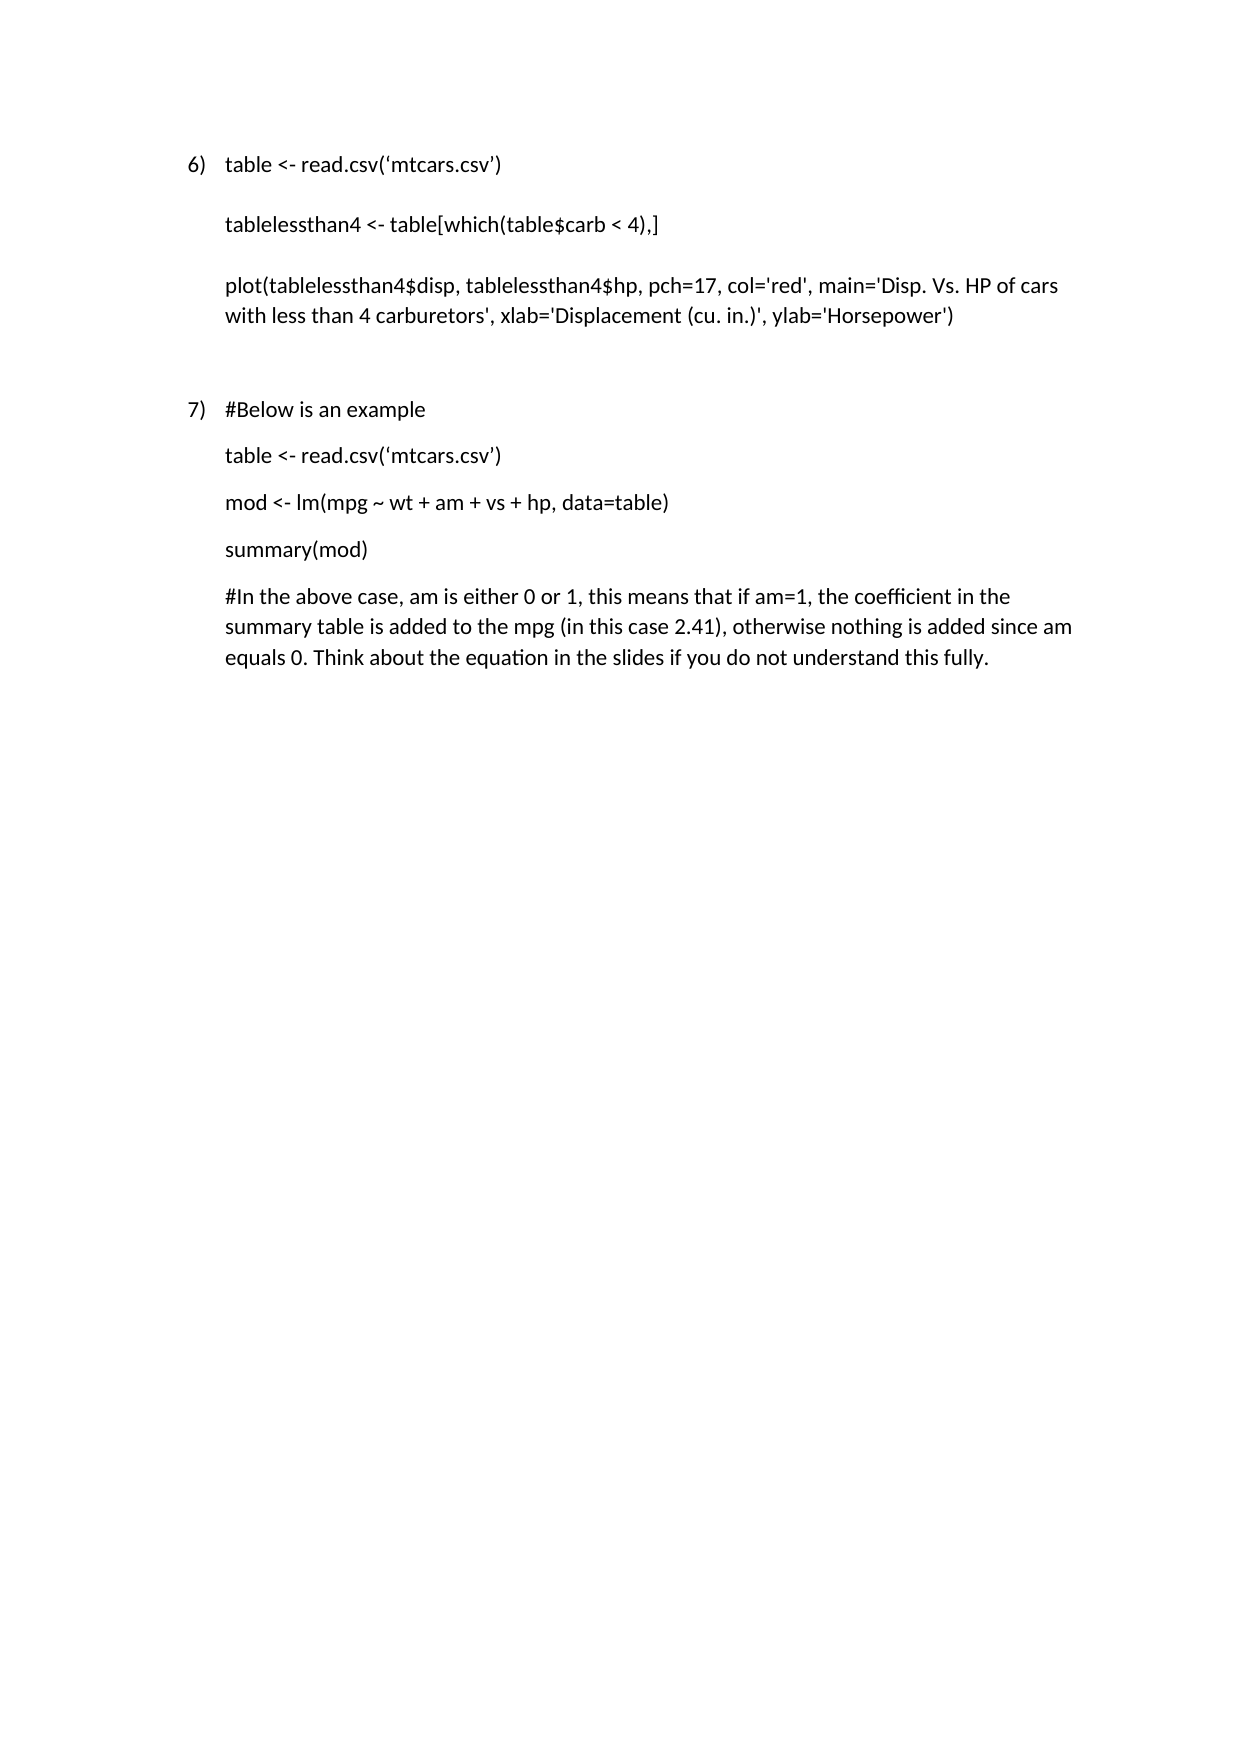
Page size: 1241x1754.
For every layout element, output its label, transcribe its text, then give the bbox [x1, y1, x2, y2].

list #Below is an example [187, 395, 1090, 423]
text table <- read.csv(‘mtcars.csv’) [225, 442, 1090, 470]
text summary(mod) [225, 535, 1090, 563]
list table <- read.csv(‘mtcars.csv’) [187, 150, 1090, 178]
list plot(tablelessthan4$disp, tablelessthan4$hp, pch=17, col='red', main='Disp. Vs. HP of cars with less than 4 carburetors', xlab='Displacement (cu. in.)', ylab='Horsepower') [225, 271, 1090, 329]
text mod <- lm(mpg ~ wt + am + vs + hp, data=table) [225, 488, 1090, 517]
list tablelessthan4 <- table[which(table$carb < 4),] [225, 210, 1090, 238]
text #In the above case, am is either 0 or 1, this means that if am=1, the coefficient in the summary table is added to the mpg (in this case 2.41), otherwise nothing is added since am equals 0. Think about the equation in the slides if you do not understand this fully. [225, 582, 1090, 671]
